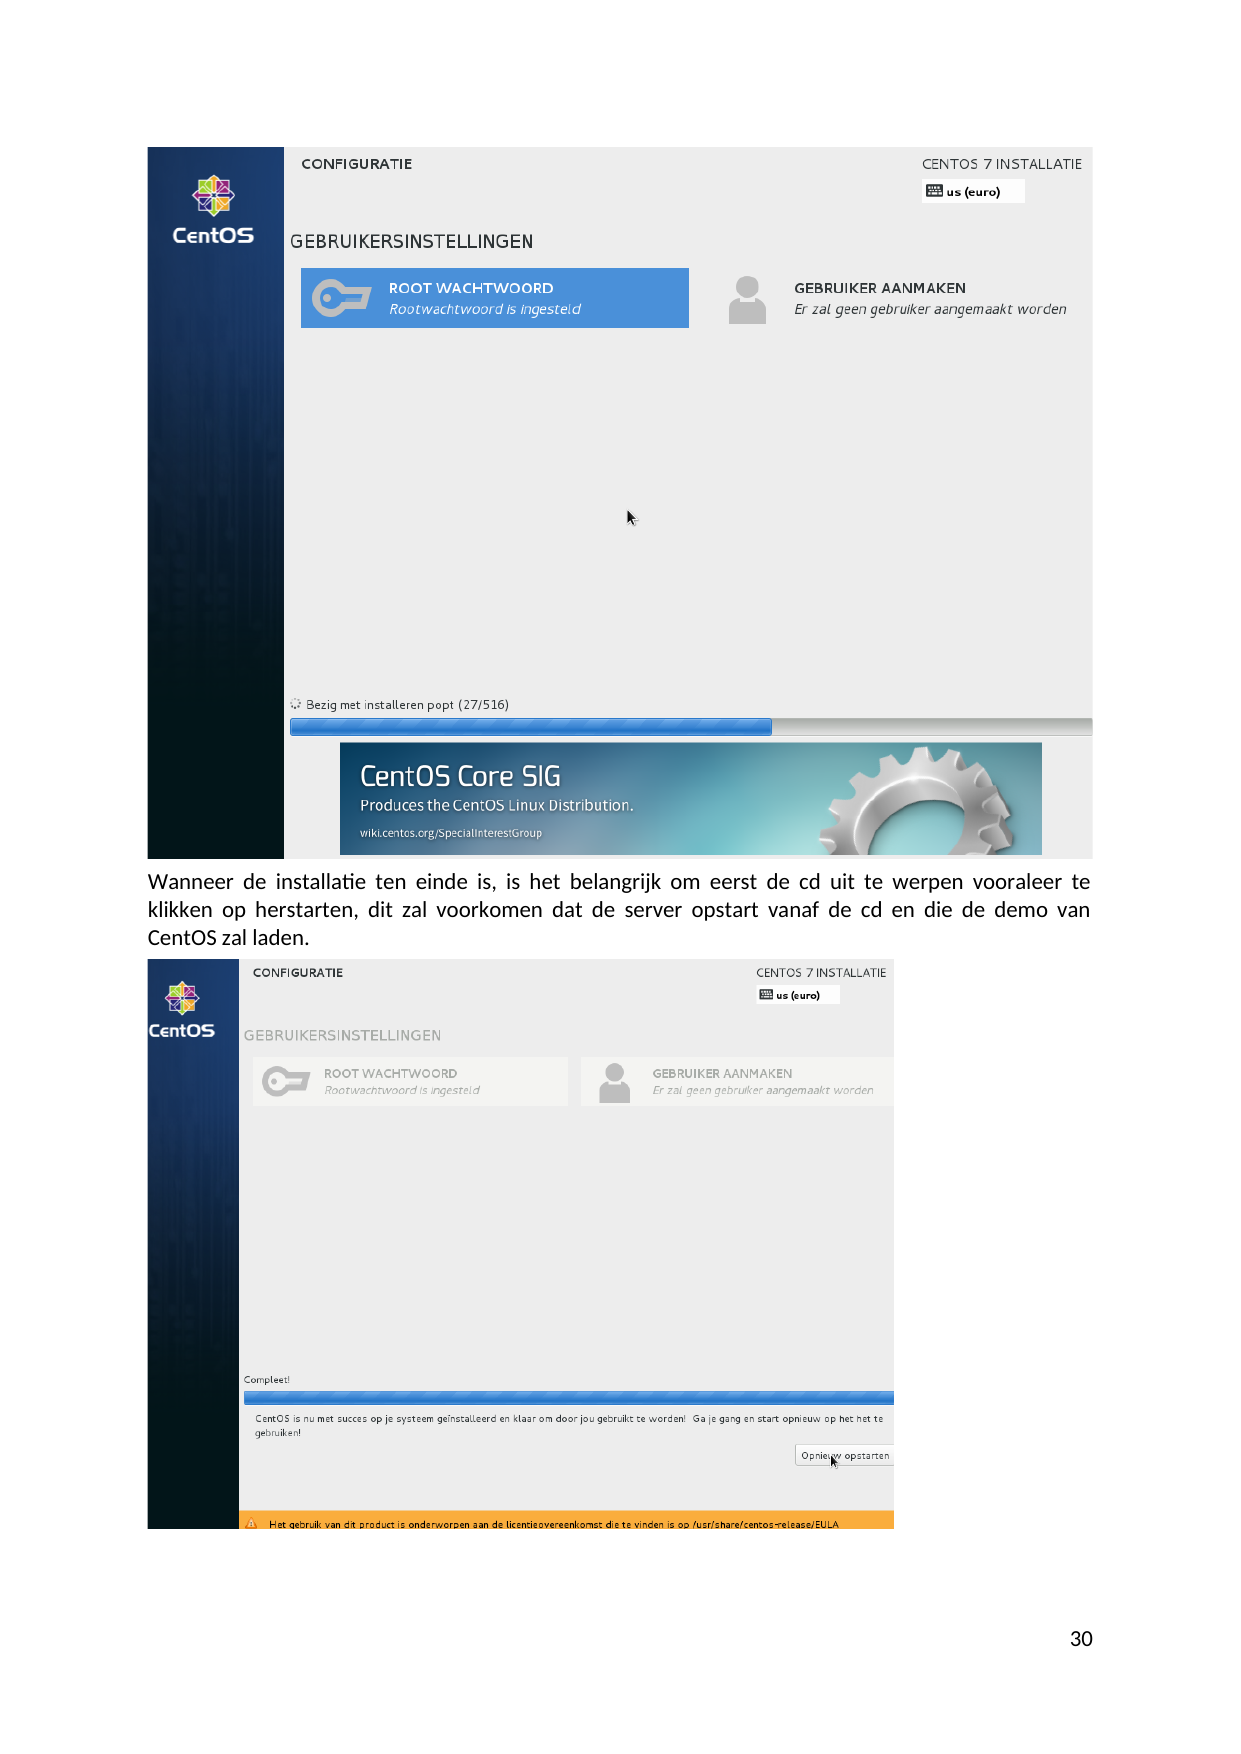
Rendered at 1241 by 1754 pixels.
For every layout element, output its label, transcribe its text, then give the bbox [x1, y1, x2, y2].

picture [147, 959, 894, 1529]
picture [147, 147, 1093, 859]
text Wanneer de installatie ten einde is, is het belangrijk om eerst de cd uit te werpen vooraleer te klikken op herstarten, dit zal voorkomen dat de server opstart vanaf de cd en die de demo van CentOS zal laden. [148, 867, 1093, 951]
